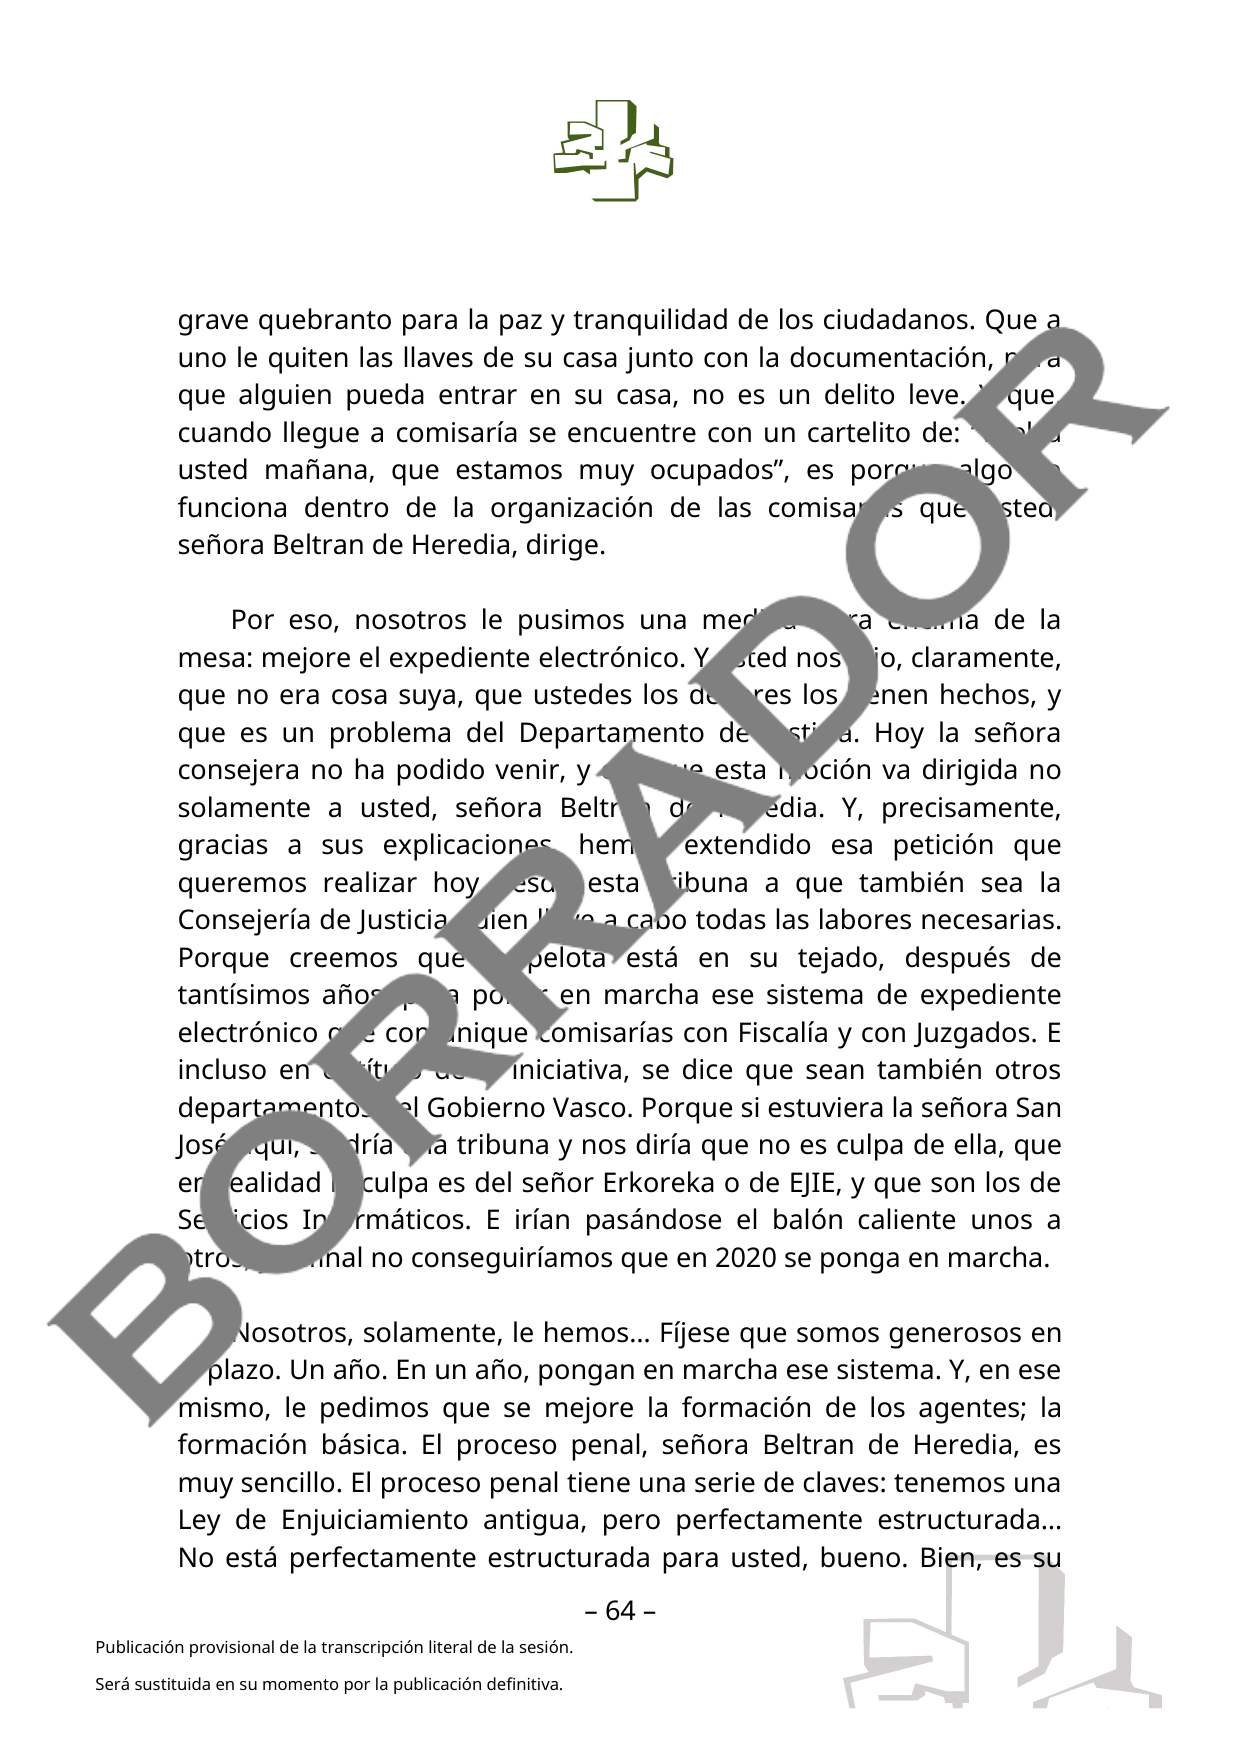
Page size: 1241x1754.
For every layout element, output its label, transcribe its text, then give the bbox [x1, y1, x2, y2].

picture [797, 1491, 1169, 1710]
text Por eso, nosotros le pusimos una medida clara encima de la mesa: mejore el expediente electrónico. Y usted nos dijo, claramente, que no era cosa suya, que ustedes los deberes los tienen hechos, y que es un problema del Departamento de Justicia. Hoy la señora consejera no ha podido venir, y eso que esta moción va dirigida no solamente a usted, señora Beltran de Heredia. Y, precisamente, gracias a sus explicaciones, hemos extendido esa petición que queremos realizar hoy desde esta tribuna a que también sea la Consejería de Justicia quien lleve a cabo todas las labores necesarias. Porque creemos que la pelota está en su tejado, después de tantísimos años, para poner en marcha ese sistema de expediente electrónico que comunique comisarías con Fiscalía y con Juzgados. E incluso en el título de la iniciativa, se dice que sean también otros departamentos del Gobierno Vasco. Porque si estuviera la señora San José aquí, saldría a la tribuna y nos diría que no es culpa de ella, que en realidad la culpa es del señor Erkoreka o de EJIE, y que son los de Servicios Informáticos. E irían pasándose el balón caliente unos a otros, y al final no conseguiríamos que en 2020 se ponga en marcha. [177, 600, 1063, 1275]
picture [524, 77, 702, 225]
